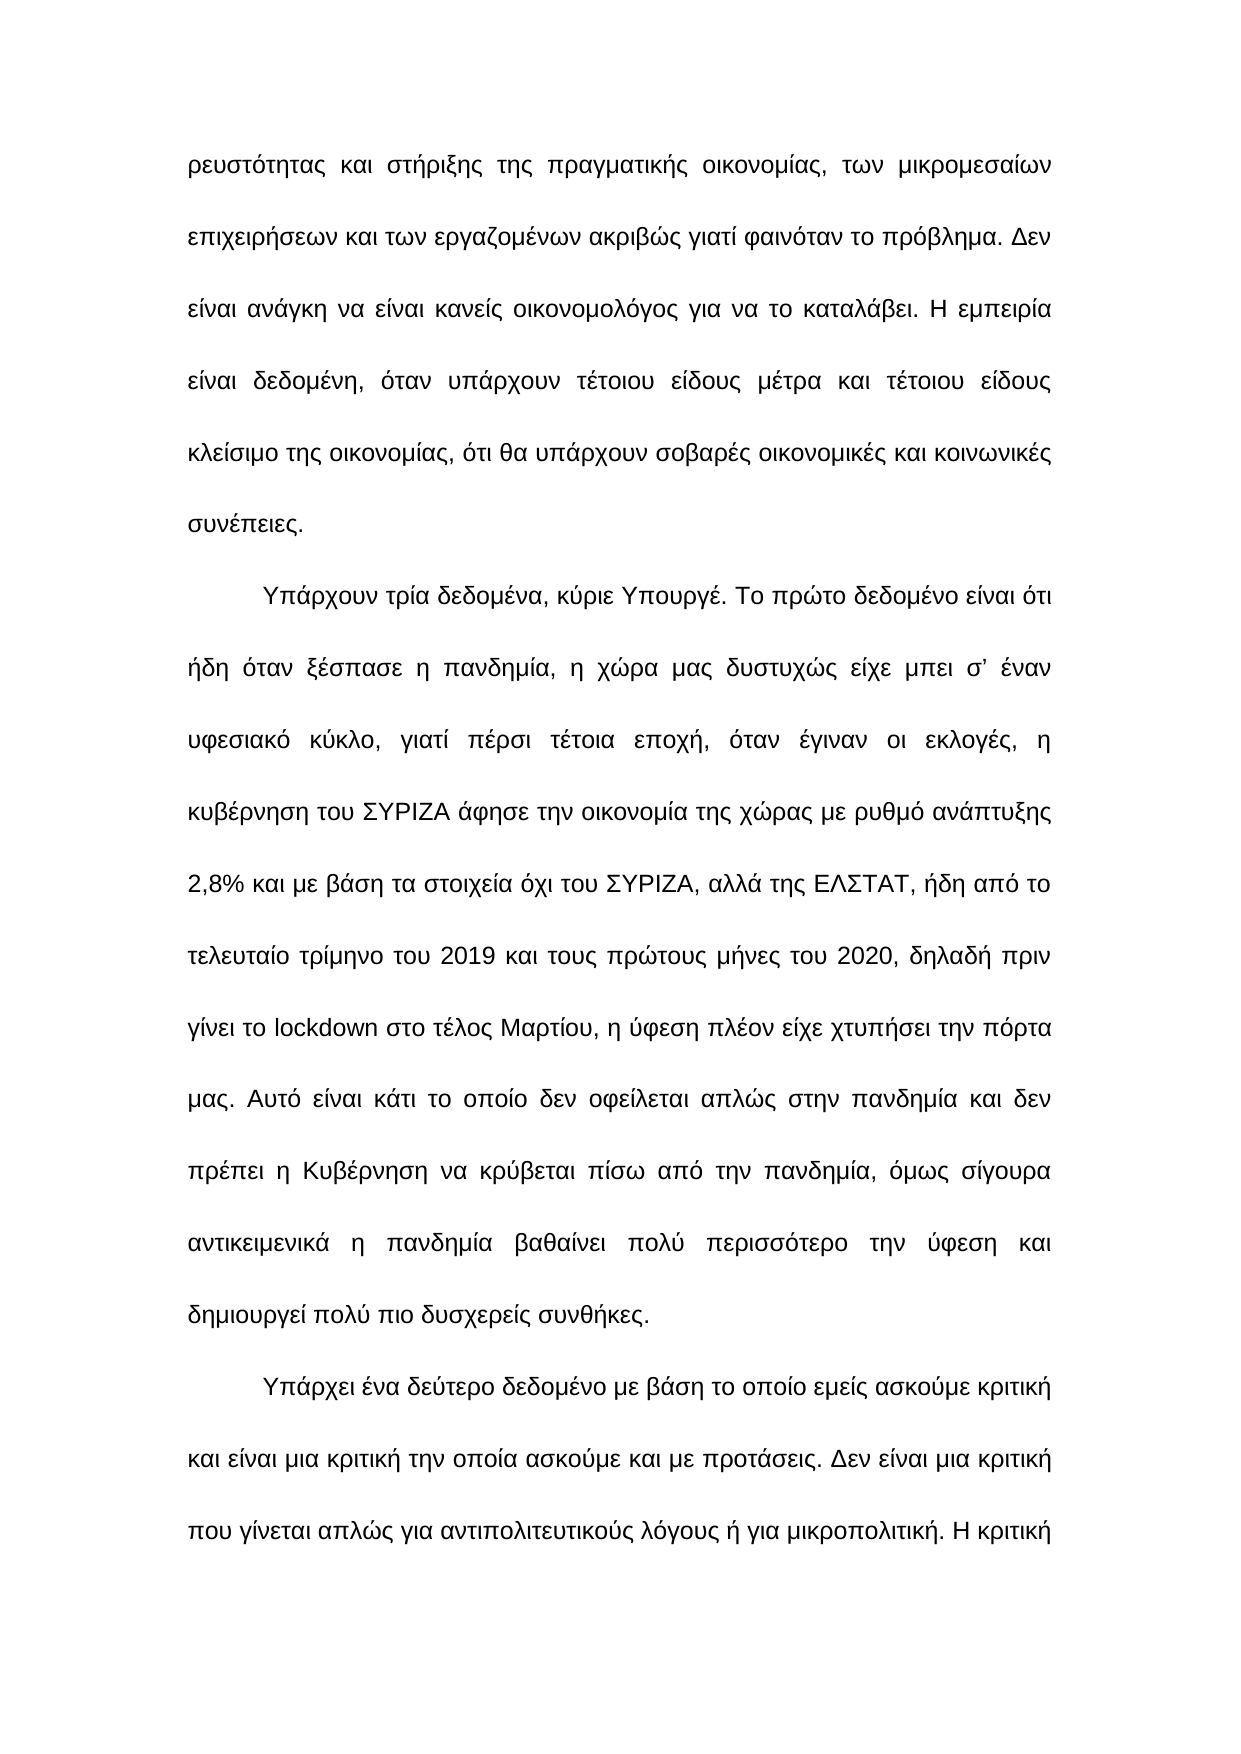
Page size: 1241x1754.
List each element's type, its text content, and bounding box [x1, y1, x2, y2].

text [187, 150, 1053, 538]
text Υπάρχουν τρία δεδομένα, κύριε Υπουργέ. Το πρώτο δεδομένο είναι ότι ήδη όταν ξέσπασε η πανδημία, η χώρα μας δυστυχώς είχε μπει σ’ έναν υφεσιακό κύκλο, γιατί πέρσι τέτοια εποχή, όταν έγιναν οι εκλογές, η κυβέρνηση του ΣΥΡΙΖΑ άφησε την οικονομία της χώρας με ρυθμό ανάπτυξης 2,8% και με βάση τα στοιχεία όχι του ΣΥΡΙΖΑ, αλλά της ΕΛΣΤΑΤ, ήδη από το τελευταίο τρίμηνο του 2019 και τους πρώτους μήνες του 2020, δηλαδή πριν γίνει το lockdown στο τέλος Μαρτίου, η ύφεση πλέον είχε χτυπήσει την πόρτα μας. Αυτό είναι κάτι το οποίο δεν οφείλεται απλώς στην πανδημία και δεν πρέπει η Κυβέρνηση να κρύβεται πίσω από την πανδημία, όμως σίγουρα αντικειμενικά η πανδημία βαθαίνει πολύ περισσότερο την ύφεση και δημιουργεί πολύ πιο δυσχερείς συνθήκες. [187, 581, 1053, 1329]
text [187, 1372, 1053, 1544]
